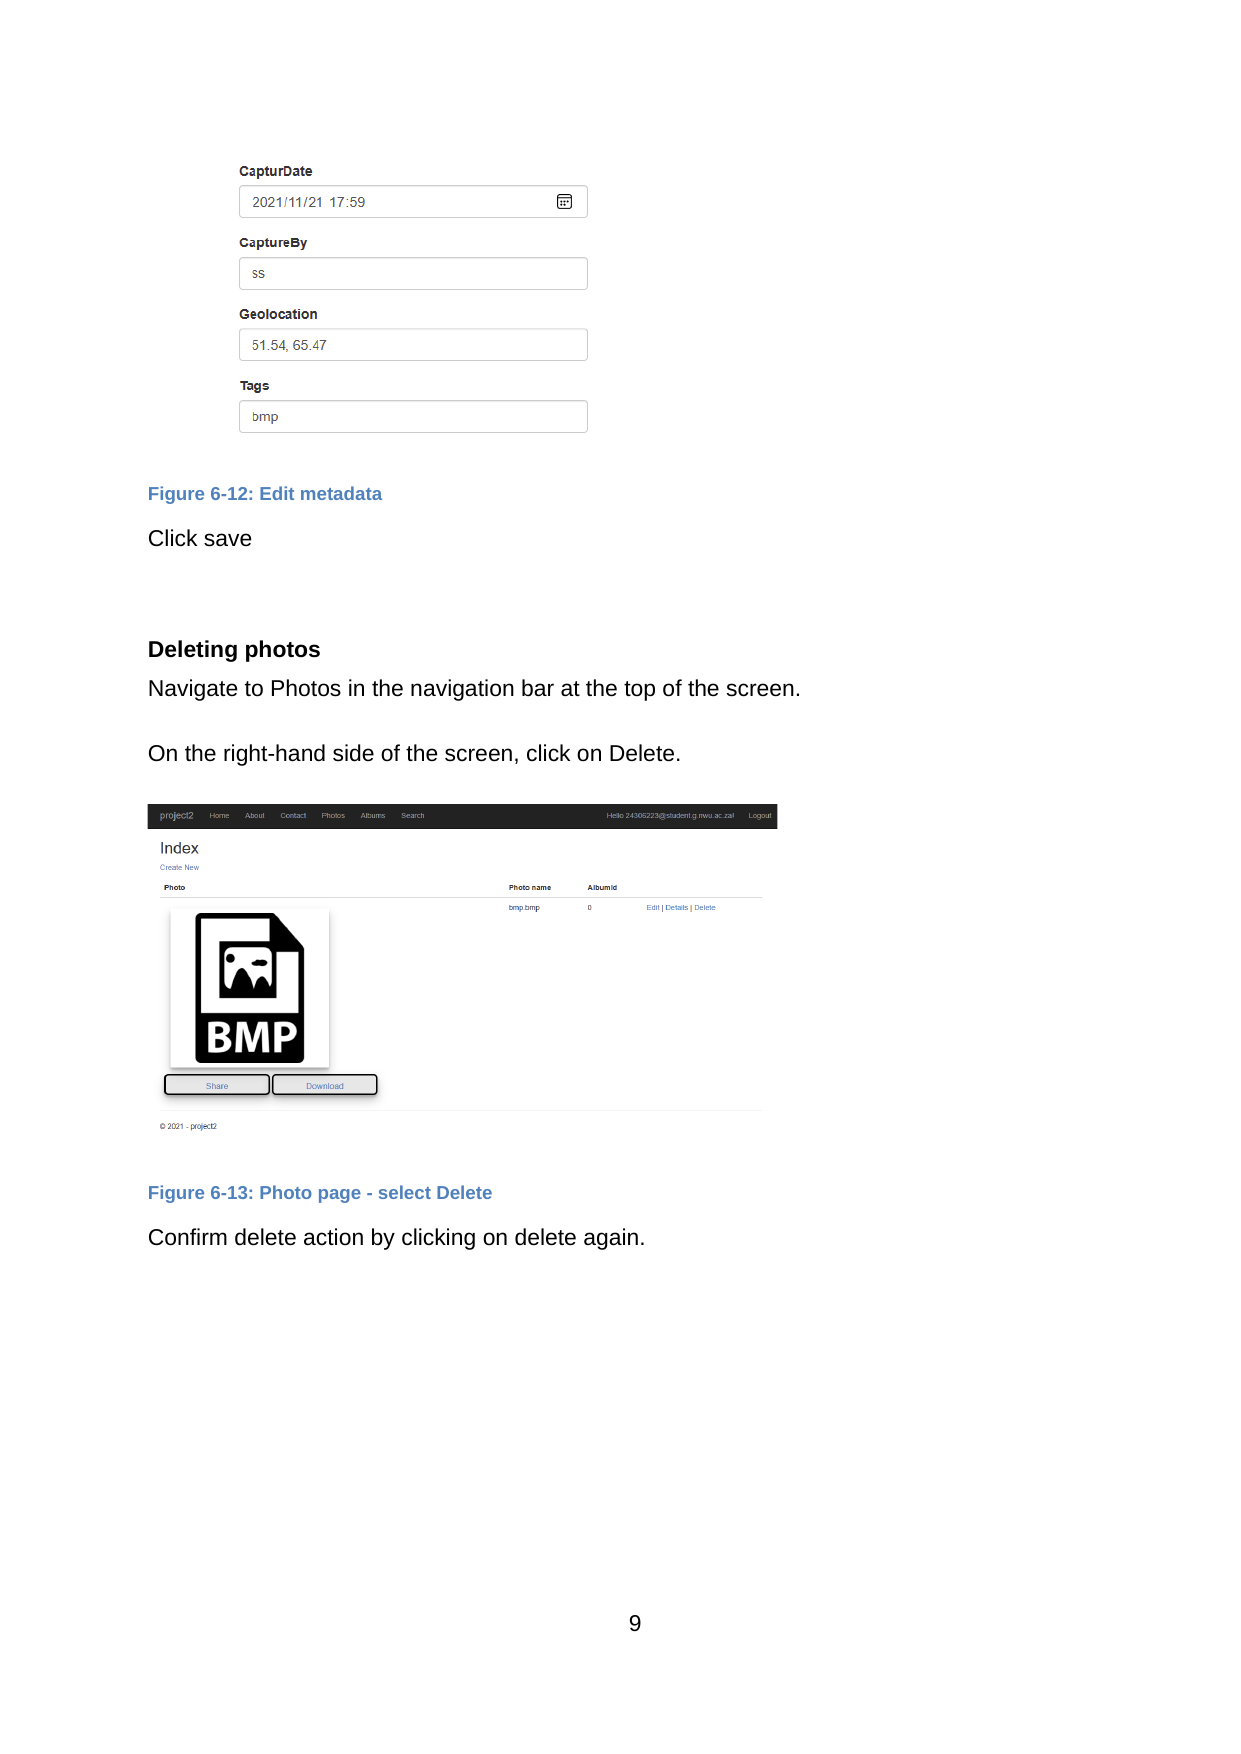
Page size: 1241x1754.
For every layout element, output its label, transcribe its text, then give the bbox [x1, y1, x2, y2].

text Click save [148, 525, 1122, 552]
picture [147, 804, 778, 1144]
text On the right-hand side of the screen, click on Delete. [148, 739, 1122, 766]
text Confirm delete action by clicking on delete again. [148, 1224, 1122, 1251]
text Navigate to Photos in the navigation bar at the top of the screen. [148, 675, 1122, 701]
text Deleting photos [148, 636, 1122, 662]
picture [222, 153, 604, 445]
